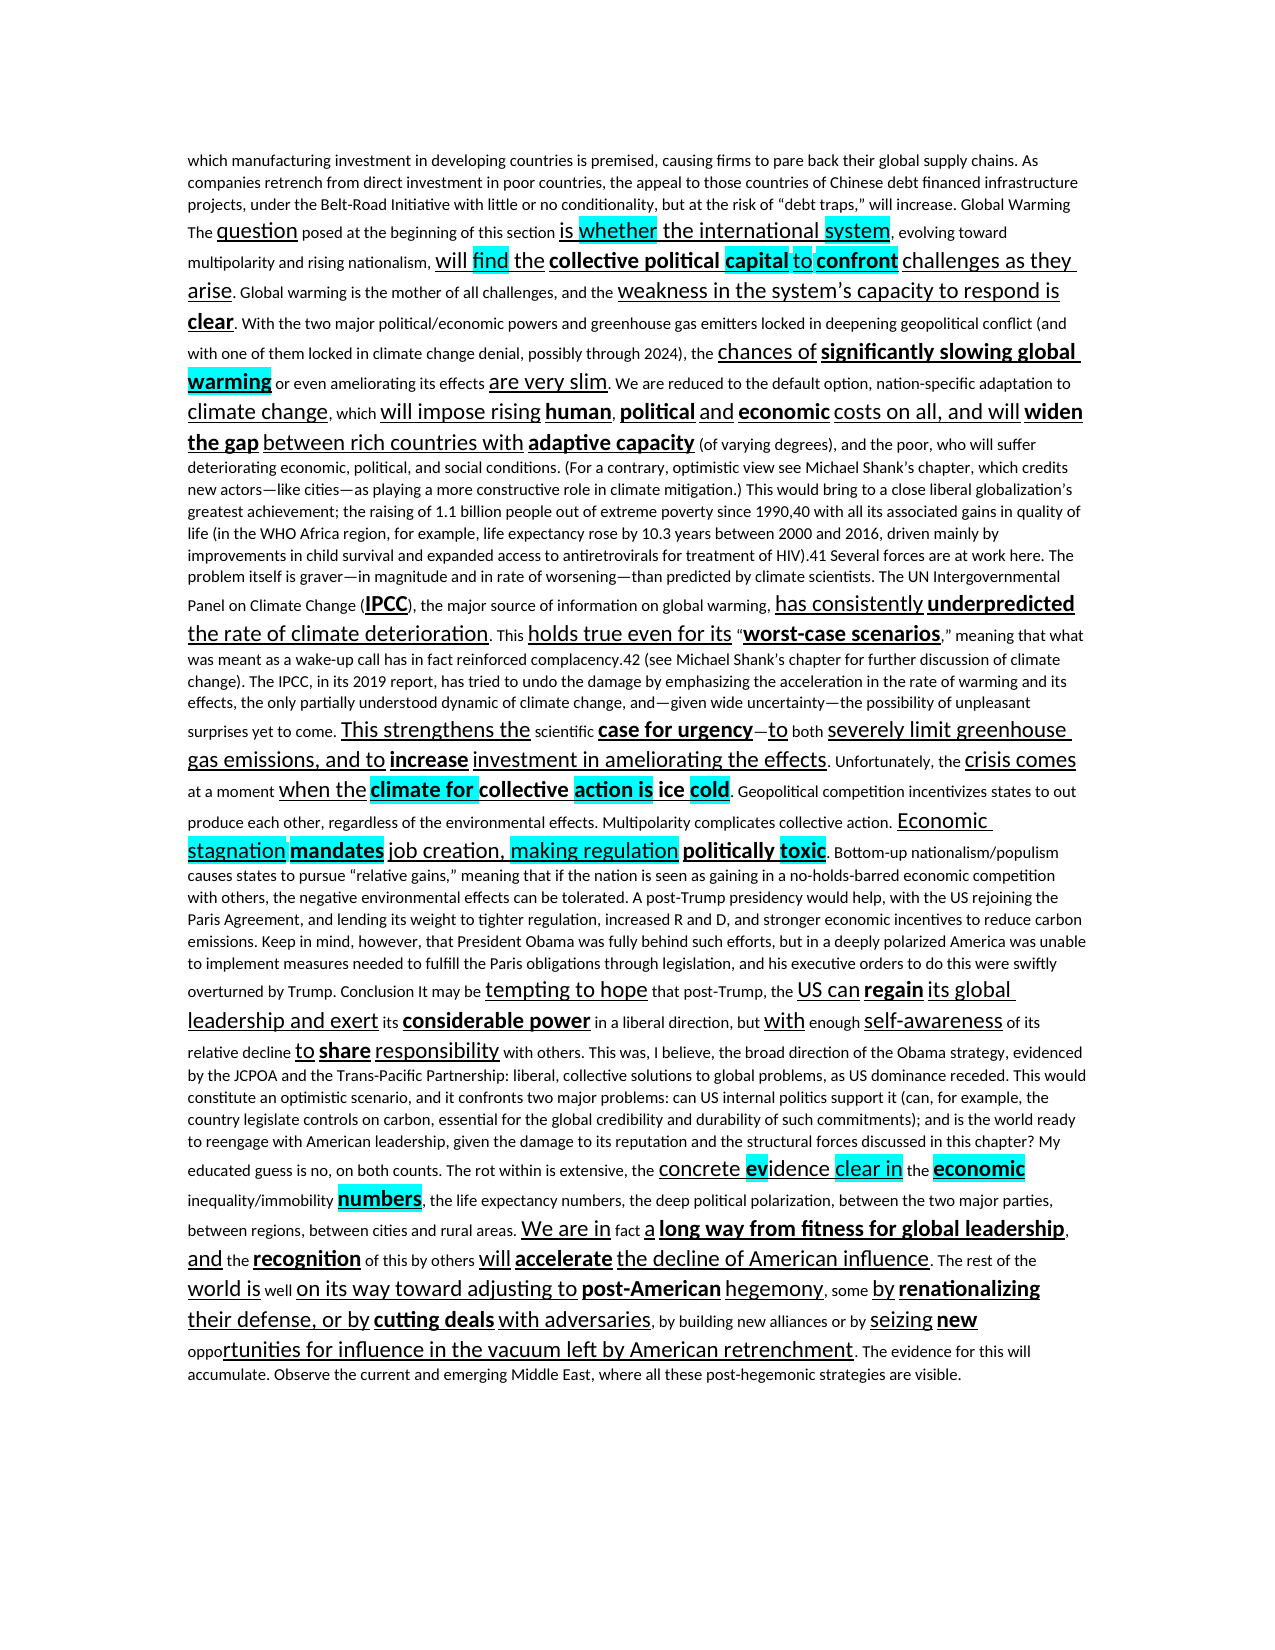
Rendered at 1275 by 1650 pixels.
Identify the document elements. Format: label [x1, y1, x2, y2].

text [187, 150, 1087, 1385]
